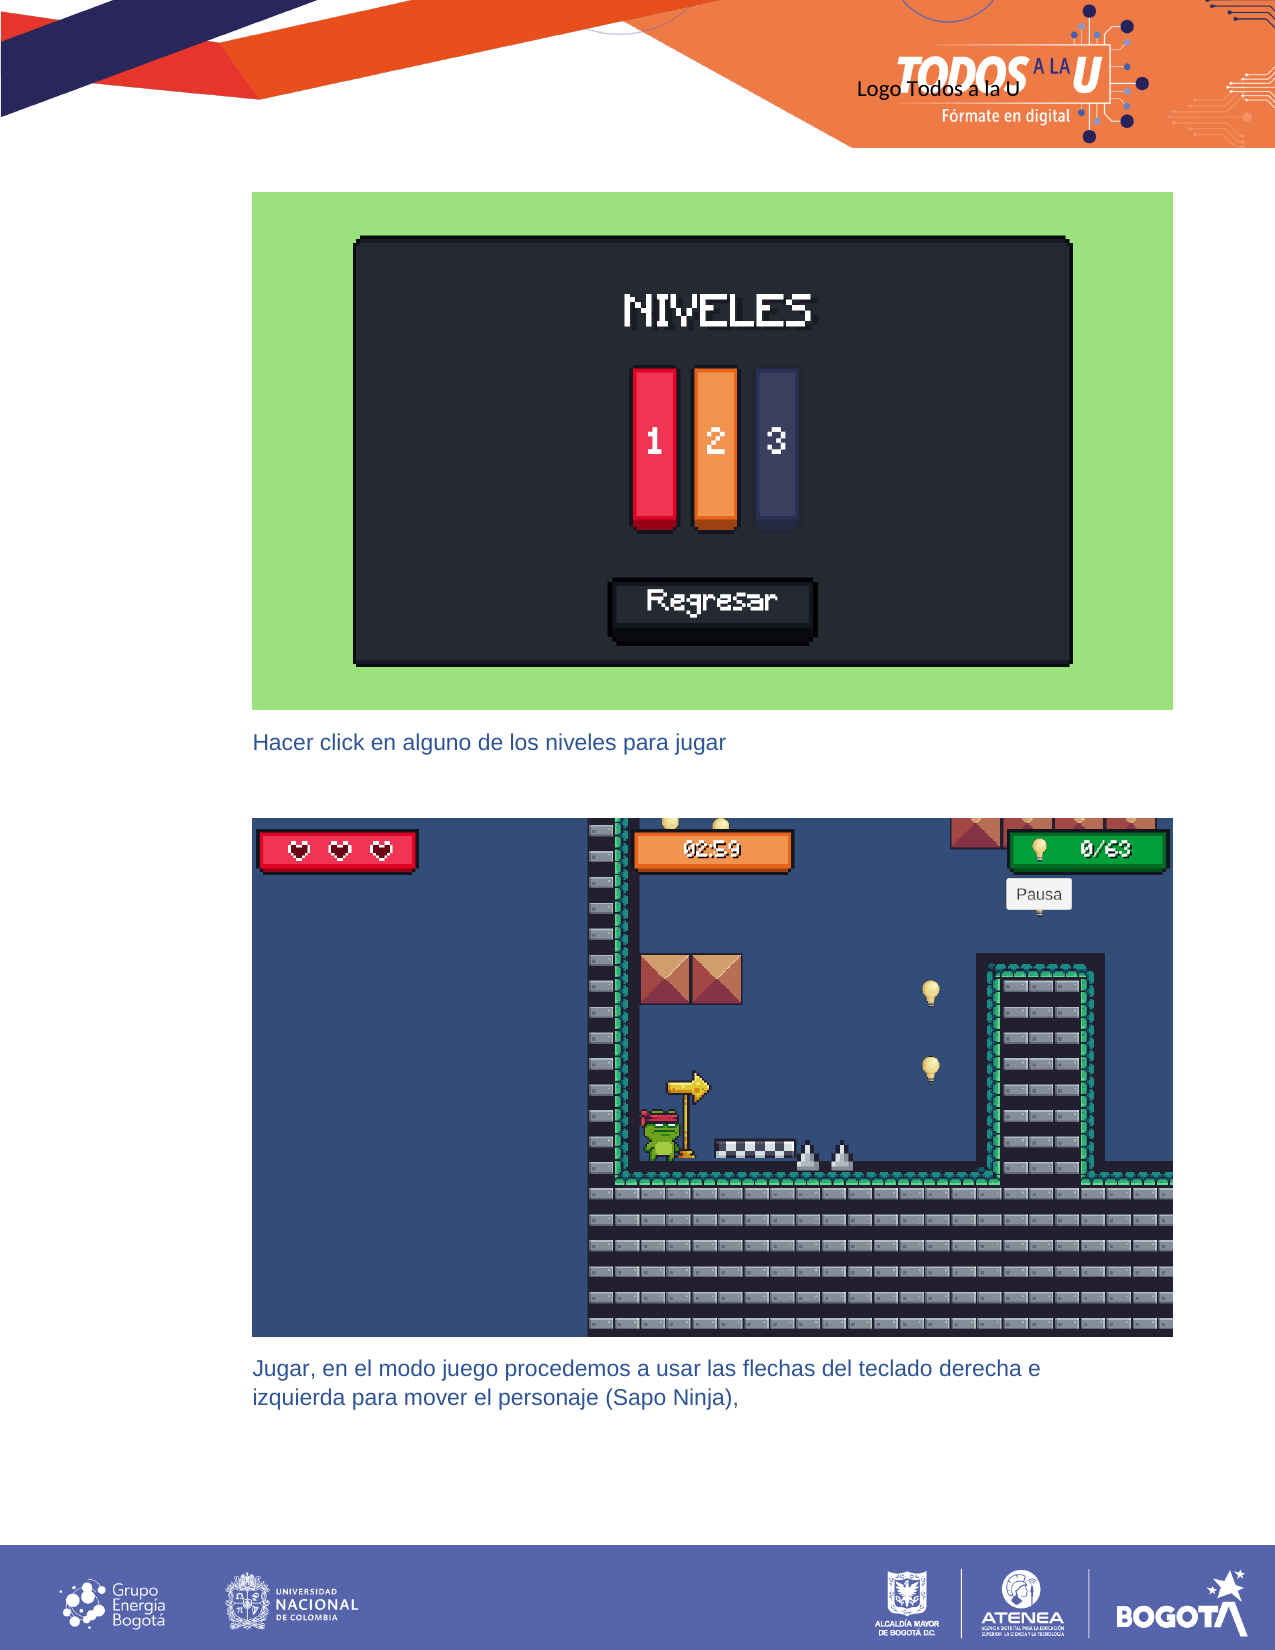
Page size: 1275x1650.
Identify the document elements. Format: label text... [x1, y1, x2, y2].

text Hacer click en alguno de los niveles para jugar [252, 729, 1098, 755]
picture [252, 192, 1173, 710]
text Jugar, en el modo juego procedemos a usar las flechas del teclado derecha e izquierda para mover el personaje (Sapo Ninja), [252, 1355, 1098, 1410]
picture [0, 1545, 1275, 1650]
picture [0, 0, 1275, 148]
picture [252, 818, 1173, 1337]
